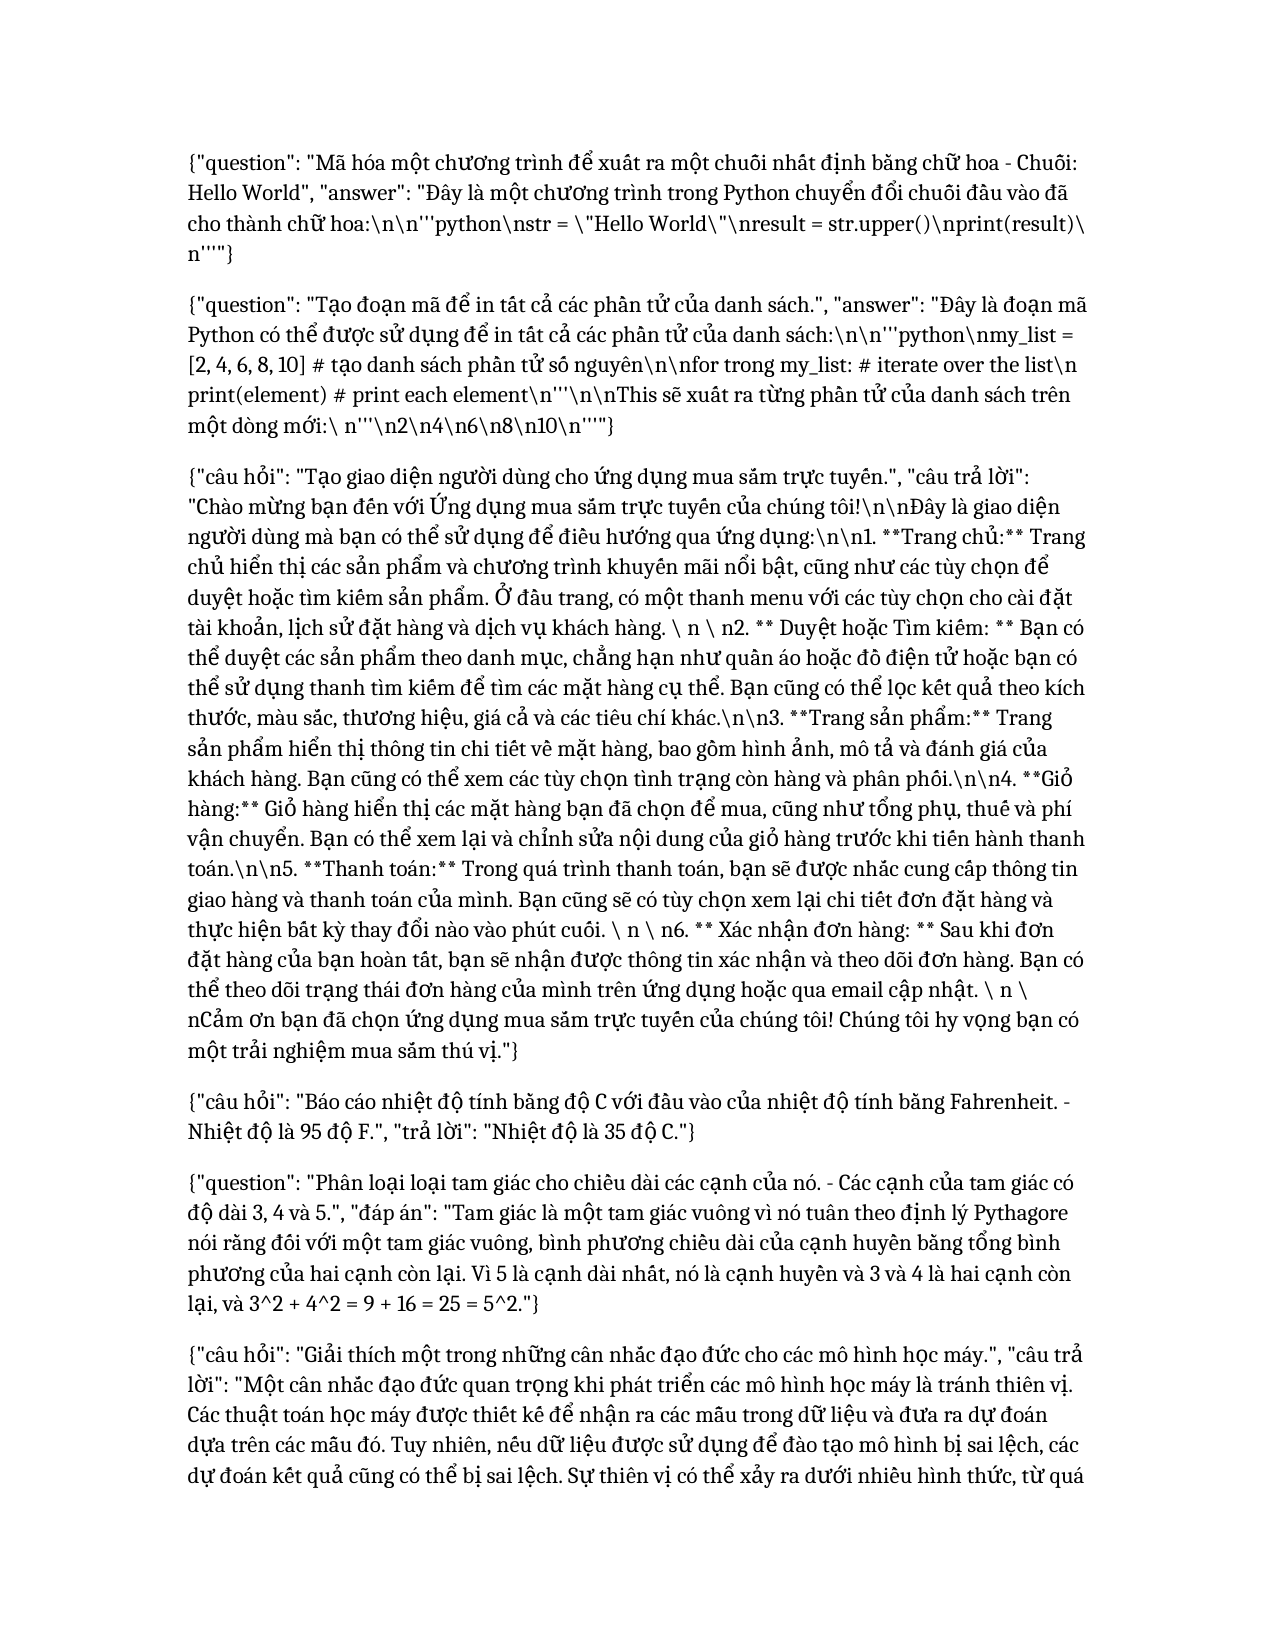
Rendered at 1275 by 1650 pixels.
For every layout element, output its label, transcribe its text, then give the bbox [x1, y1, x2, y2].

text {"câu hỏi": "Báo cáo nhiệt độ tính bằng độ C với đầu vào của nhiệt độ tính bằng Fahrenheit. - Nhiệt độ là 95 độ F.", "trả lời": "Nhiệt độ là 35 độ C."} [187, 1088, 1087, 1145]
text {"question": "Tạo đoạn mã để in tất cả các phần tử của danh sách.", "answer": "Đây là đoạn mã Python có thể được sử dụng để in tất cả các phần tử của danh sách:\n\n'''python\nmy_list = [2, 4, 6, 8, 10] # tạo danh sách phần tử số nguyên\n\nfor trong my_list: # iterate over the list\n print(element) # print each element\n'''\n\nThis sẽ xuất ra từng phần tử của danh sách trên một dòng mới:\ n'''\n2\n4\n6\n8\n10\n'''"} [187, 292, 1087, 439]
text {"question": "Phân loại loại tam giác cho chiều dài các cạnh của nó. - Các cạnh của tam giác có độ dài 3, 4 và 5.", "đáp án": "Tam giác là một tam giác vuông vì nó tuân theo định lý Pythagore nói rằng đối với một tam giác vuông, bình phương chiều dài của cạnh huyền bằng tổng bình phương của hai cạnh còn lại. Vì 5 là cạnh dài nhất, nó là cạnh huyền và 3 và 4 là hai cạnh còn lại, và 3^2 + 4^2 = 9 + 16 = 25 = 5^2."} [187, 1170, 1087, 1317]
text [187, 1342, 1087, 1489]
text {"question": "Mã hóa một chương trình để xuất ra một chuỗi nhất định bằng chữ hoa - Chuỗi: Hello World", "answer": "Đây là một chương trình trong Python chuyển đổi chuỗi đầu vào đã cho thành chữ hoa:\n\n'''python\nstr = \"Hello World\"\nresult = str.upper()\nprint(result)\n'''"} [187, 150, 1087, 267]
text {"câu hỏi": "Tạo giao diện người dùng cho ứng dụng mua sắm trực tuyến.", "câu trả lời": "Chào mừng bạn đến với Ứng dụng mua sắm trực tuyến của chúng tôi!\n\nĐây là giao diện người dùng mà bạn có thể sử dụng để điều hướng qua ứng dụng:\n\n1. **Trang chủ:** Trang chủ hiển thị các sản phẩm và chương trình khuyến mãi nổi bật, cũng như các tùy chọn để duyệt hoặc tìm kiếm sản phẩm. Ở đầu trang, có một thanh menu với các tùy chọn cho cài đặt tài khoản, lịch sử đặt hàng và dịch vụ khách hàng. \ n \ n2. ** Duyệt hoặc Tìm kiếm: ** Bạn có thể duyệt các sản phẩm theo danh mục, chẳng hạn như quần áo hoặc đồ điện tử hoặc bạn có thể sử dụng thanh tìm kiếm để tìm các mặt hàng cụ thể. Bạn cũng có thể lọc kết quả theo kích thước, màu sắc, thương hiệu, giá cả và các tiêu chí khác.\n\n3. **Trang sản phẩm:** Trang sản phẩm hiển thị thông tin chi tiết về mặt hàng, bao gồm hình ảnh, mô tả và đánh giá của khách hàng. Bạn cũng có thể xem các tùy chọn tình trạng còn hàng và phân phối.\n\n4. **Giỏ hàng:** Giỏ hàng hiển thị các mặt hàng bạn đã chọn để mua, cũng như tổng phụ, thuế và phí vận chuyển. Bạn có thể xem lại và chỉnh sửa nội dung của giỏ hàng trước khi tiến hành thanh toán.\n\n5. **Thanh toán:** Trong quá trình thanh toán, bạn sẽ được nhắc cung cấp thông tin giao hàng và thanh toán của mình. Bạn cũng sẽ có tùy chọn xem lại chi tiết đơn đặt hàng và thực hiện bất kỳ thay đổi nào vào phút cuối. \ n \ n6. ** Xác nhận đơn hàng: ** Sau khi đơn đặt hàng của bạn hoàn tất, bạn sẽ nhận được thông tin xác nhận và theo dõi đơn hàng. Bạn có thể theo dõi trạng thái đơn hàng của mình trên ứng dụng hoặc qua email cập nhật. \ n \ nCảm ơn bạn đã chọn ứng dụng mua sắm trực tuyến của chúng tôi! Chúng tôi hy vọng bạn có một trải nghiệm mua sắm thú vị."} [187, 463, 1087, 1064]
